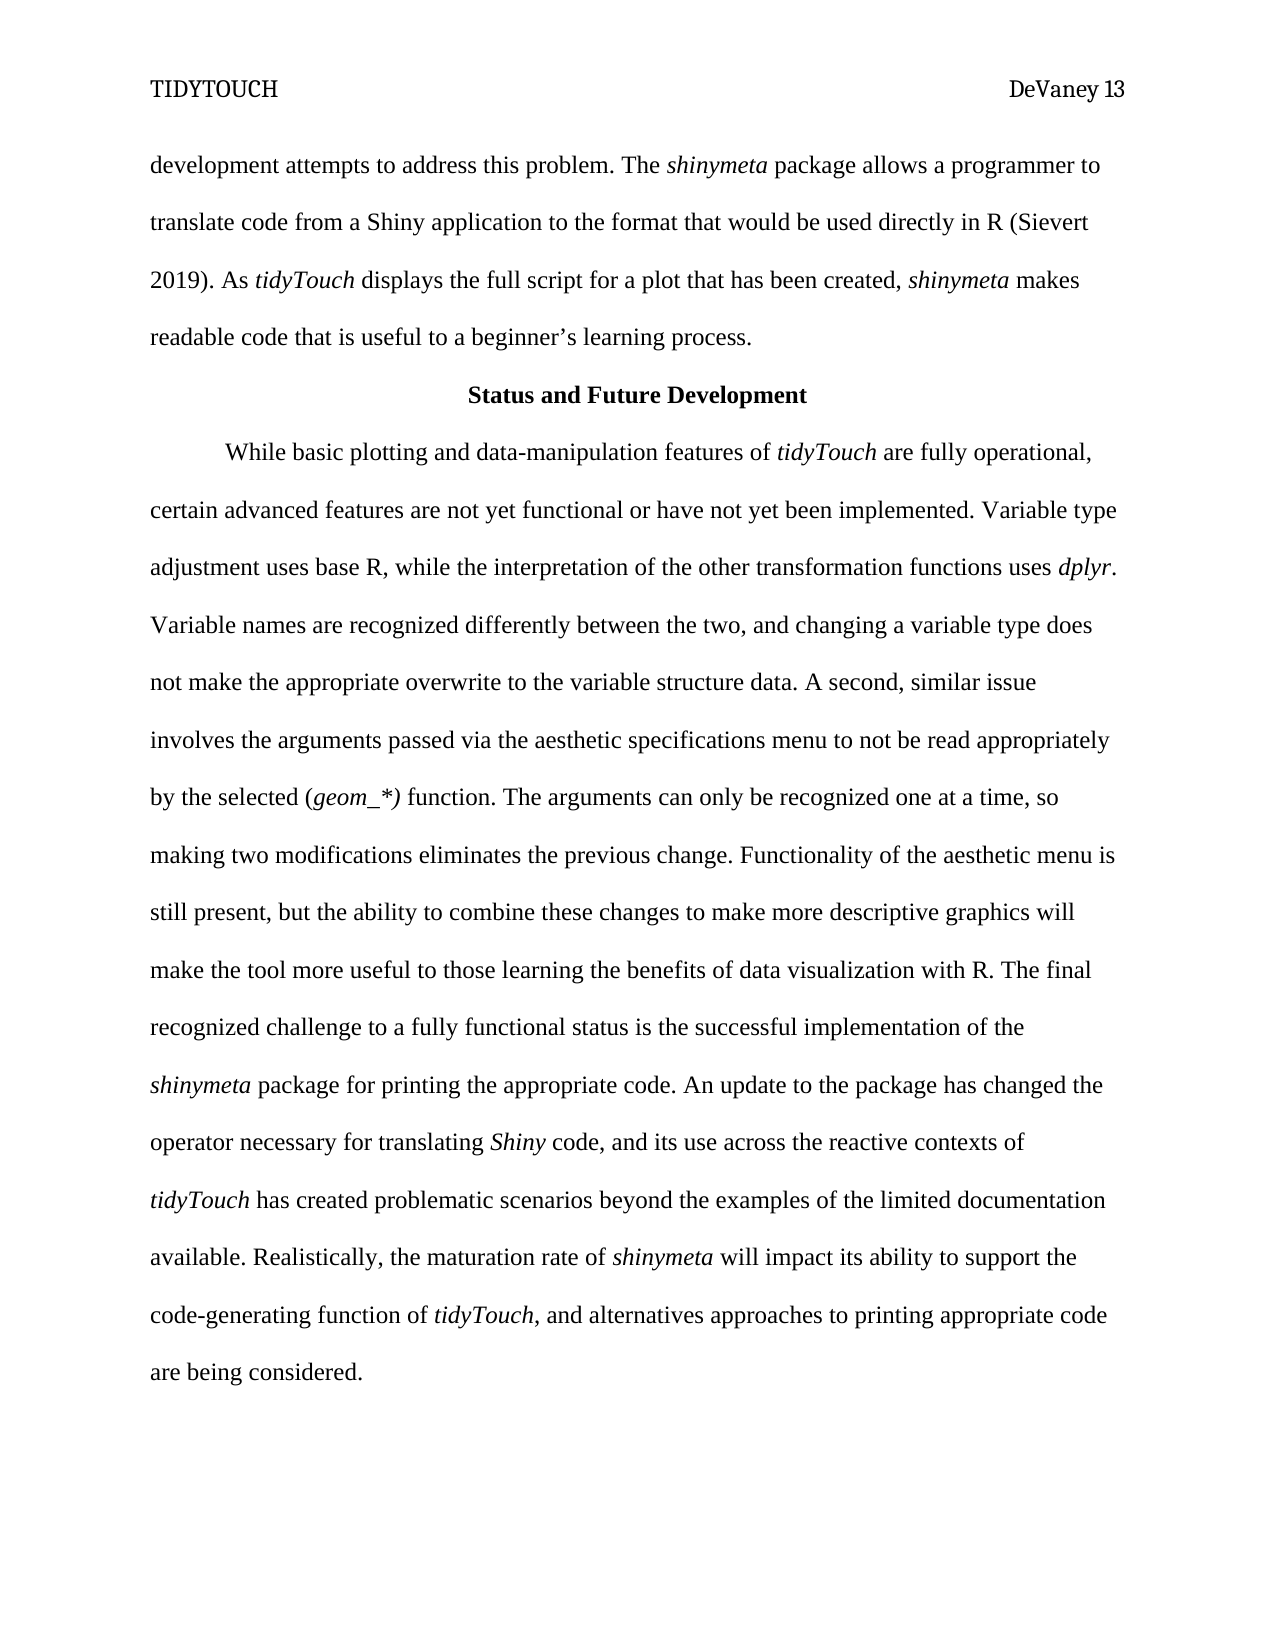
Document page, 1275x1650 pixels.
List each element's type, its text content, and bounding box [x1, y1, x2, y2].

text While basic plotting and data-manipulation features of tidyTouch are fully operational, certain advanced features are not yet functional or have not yet been implemented. Variable type adjustment uses base R, while the interpretation of the other transformation functions uses dplyr. Variable names are recognized differently between the two, and changing a variable type does not make the appropriate overwrite to the variable structure data. A second, similar issue involves the arguments passed via the aesthetic specifications menu to not be read appropriately by the selected (geom_*) function. The arguments can only be recognized one at a time, so making two modifications eliminates the previous change. Functionality of the aesthetic menu is still present, but the ability to combine these changes to make more descriptive graphics will make the tool more useful to those learning the benefits of data visualization with R. The final recognized challenge to a fully functional status is the successful implementation of the shinymeta package for printing the appropriate code. An update to the package has changed the operator necessary for translating Shiny code, and its use across the reactive contexts of tidyTouch has created problematic scenarios beyond the examples of the limited documentation available. Realistically, the maturation rate of shinymeta will impact its ability to support the code-generating function of tidyTouch, and alternatives approaches to printing appropriate code are being considered. [150, 437, 1125, 1386]
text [150, 150, 1125, 351]
subtitle Status and Future Development [150, 380, 1125, 409]
